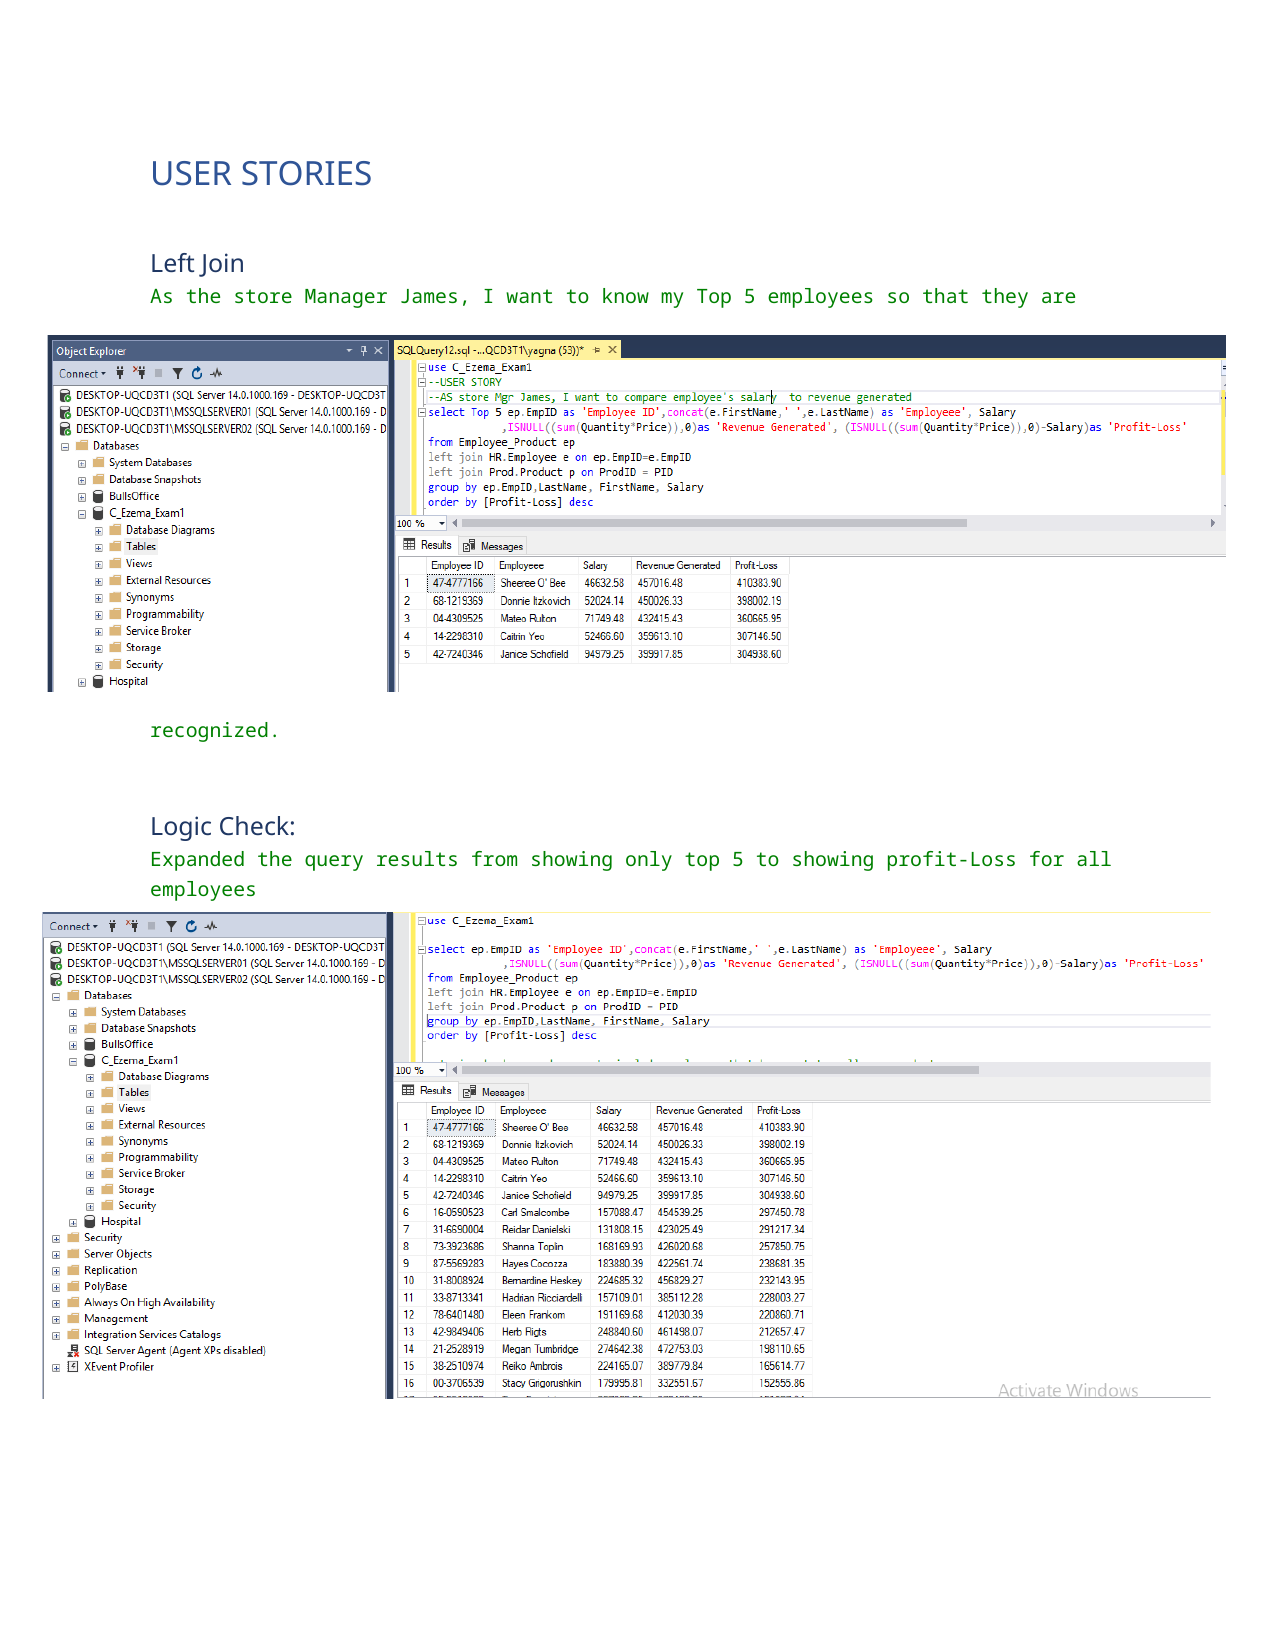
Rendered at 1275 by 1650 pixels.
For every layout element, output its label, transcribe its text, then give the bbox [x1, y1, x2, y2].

subtitle Logic Check: [150, 809, 1125, 843]
subtitle Left Join [150, 246, 1125, 280]
picture [47, 335, 1226, 692]
text As the store Manager James, I want to know my Top 5 employees so that they are recognized. [150, 283, 1125, 335]
text As the store Manager James, I want to know my Top 5 employees so that they are recognized. [150, 692, 1125, 743]
text Expanded the query results from showing only top 5 to showing profit-Loss for all employees [150, 846, 1125, 902]
picture [42, 912, 1210, 1400]
subtitle USER STORIES [150, 150, 1125, 195]
